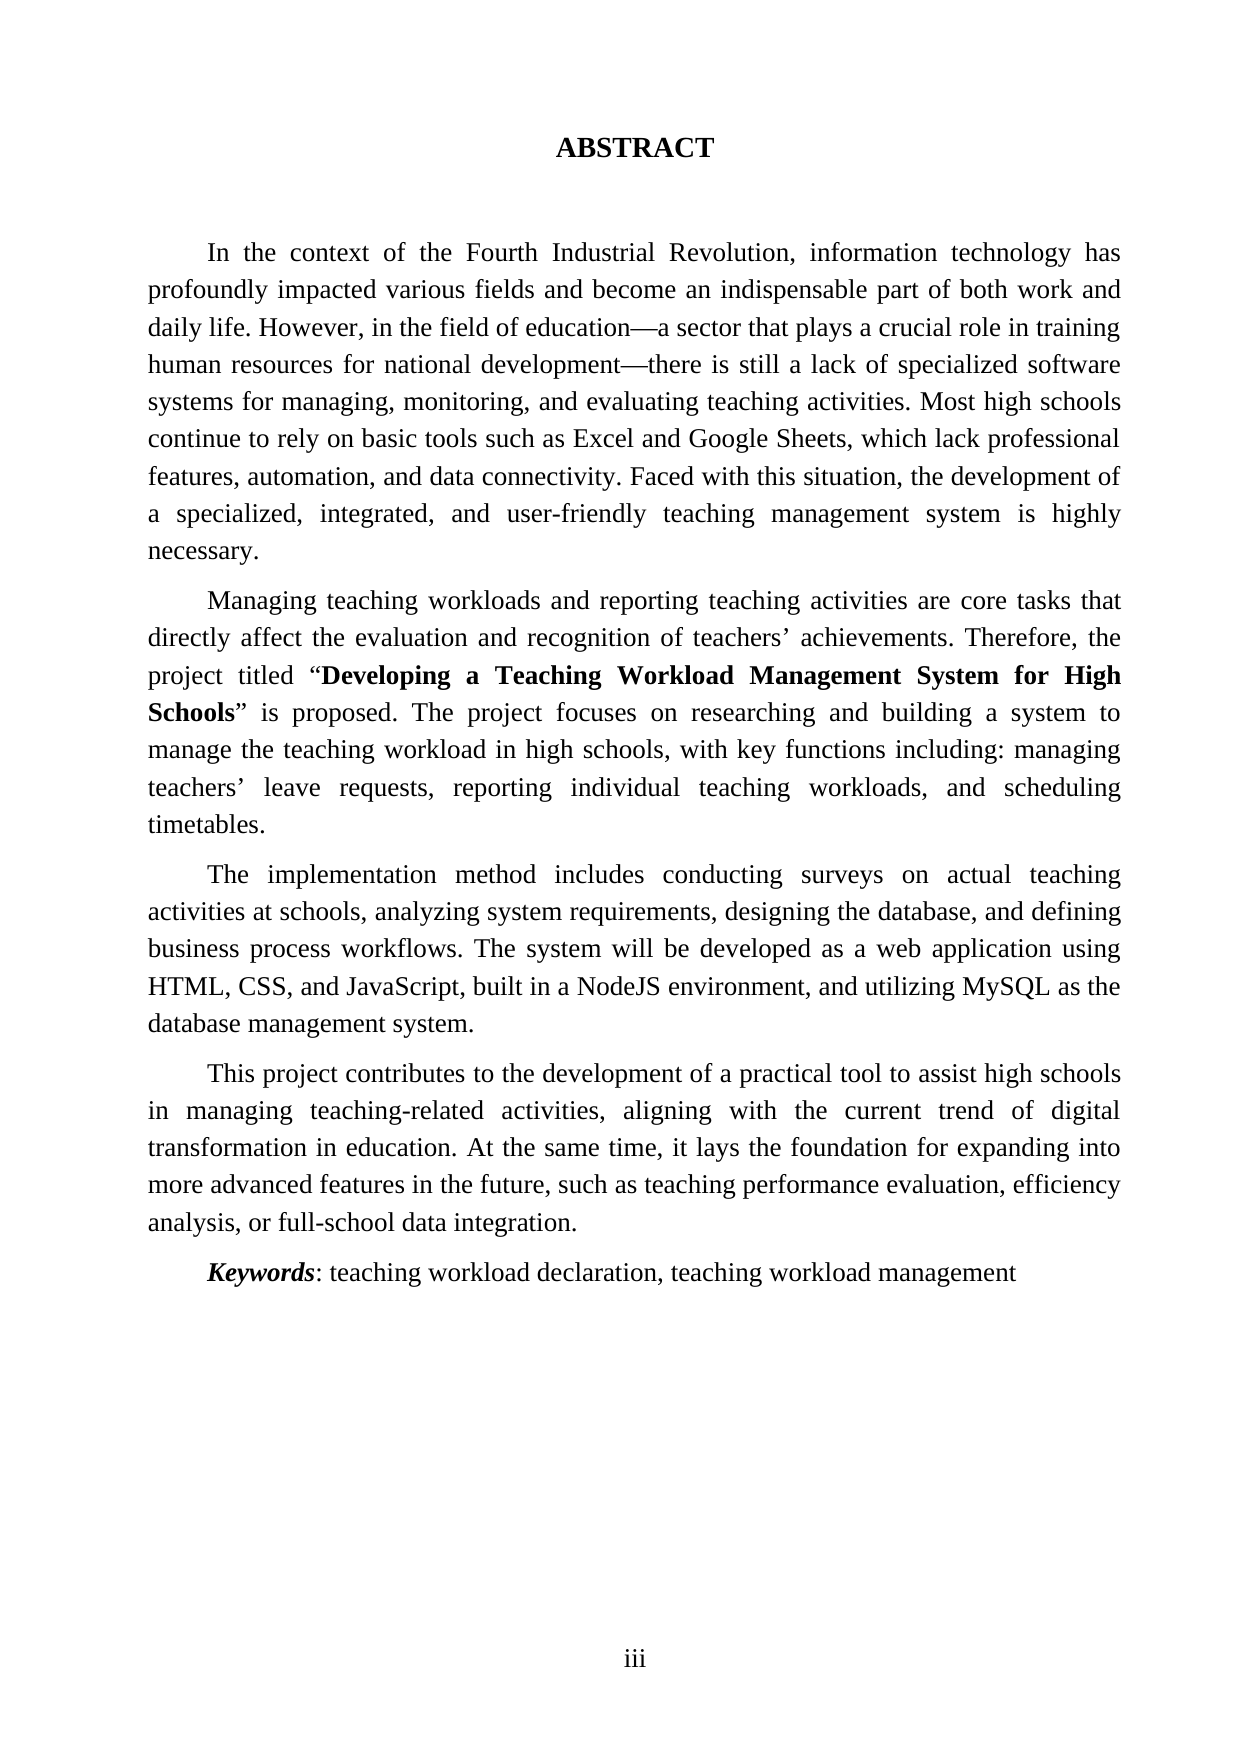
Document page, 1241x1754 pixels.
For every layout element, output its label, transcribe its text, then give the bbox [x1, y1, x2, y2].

text Managing teaching workloads and reporting teaching activities are core tasks that directly affect the evaluation and recognition of teachers’ achievements. Therefore, the project titled “Developing a Teaching Workload Management System for High Schools” is proposed. The project focuses on researching and building a system to manage the teaching workload in high schools, with key functions including: managing teachers’ leave requests, reporting individual teaching workloads, and scheduling timetables. [148, 584, 1122, 839]
text In the context of the Fourth Industrial Revolution, information technology has profoundly impacted various fields and become an indispensable part of both work and daily life. However, in the field of education—a sector that plays a crucial role in training human resources for national development—there is still a lack of specialized software systems for managing, monitoring, and evaluating teaching activities. Most high schools continue to rely on basic tools such as Excel and Google Sheets, which lack professional features, automation, and data connectivity. Faced with this situation, the development of a specialized, integrated, and user-friendly teaching management system is highly necessary. [148, 236, 1122, 566]
text This project contributes to the development of a practical tool to assist high schools in managing teaching-related activities, aligning with the current trend of digital transformation in education. At the same time, it lays the foundation for expanding into more advanced features in the future, such as teaching performance evaluation, efficiency analysis, or full-school data integration. [148, 1057, 1122, 1237]
text The implementation method includes conducting surveys on actual teaching activities at schools, analyzing system requirements, designing the database, and defining business process workflows. The system will be developed as a web application using HTML, CSS, and JavaScript, built in a NodeJS environment, and utilizing MySQL as the database management system. [148, 858, 1122, 1038]
text ABSTRACT [148, 131, 1122, 164]
text Keywords: teaching workload declaration, teaching workload management [148, 1256, 1122, 1287]
